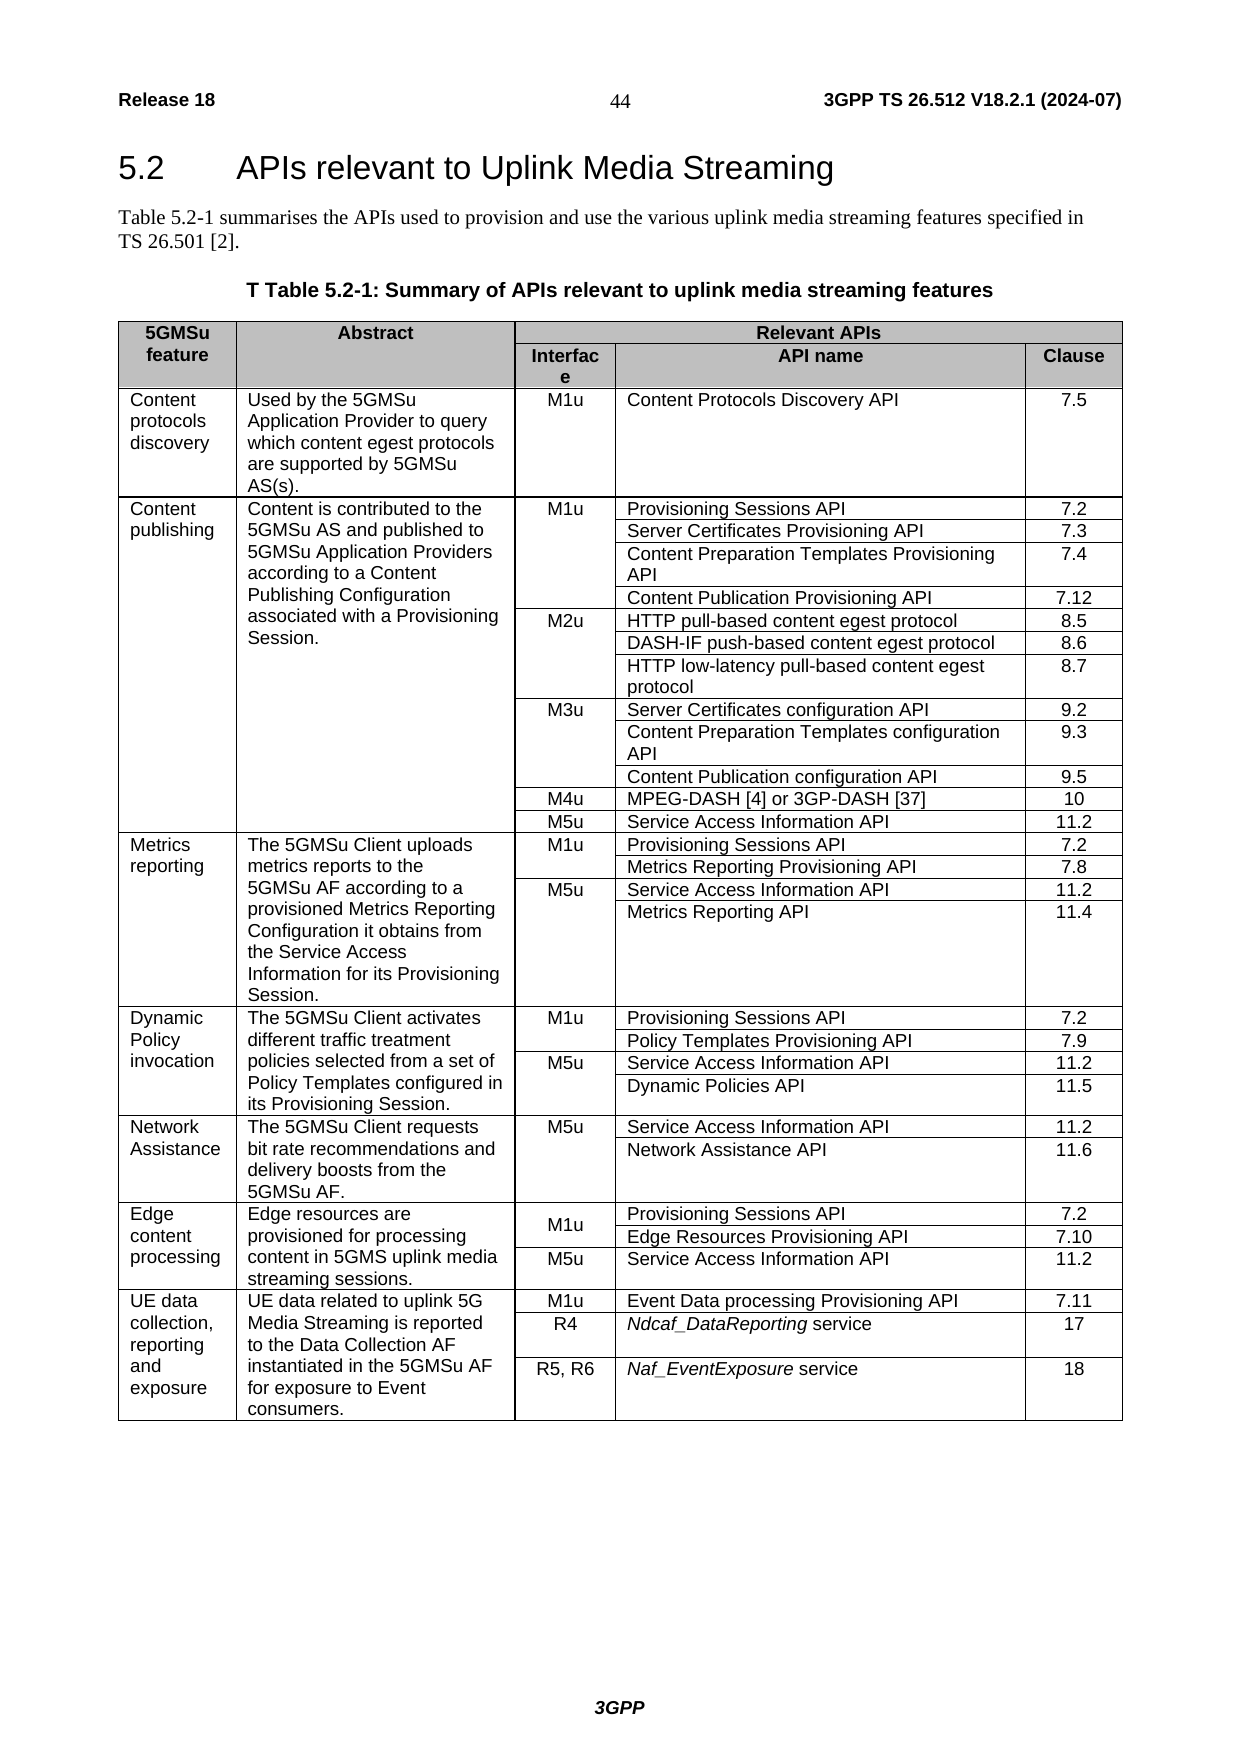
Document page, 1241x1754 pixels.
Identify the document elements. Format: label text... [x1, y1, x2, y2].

table_cell Provisioning Sessions API [616, 1203, 1025, 1224]
table_cell 11.2 [1026, 1116, 1122, 1137]
table_cell 7.11 [1026, 1290, 1122, 1312]
table_cell Server Certificates Provisioning API [616, 520, 1025, 542]
table_cell Content Publication configuration API [616, 766, 1025, 787]
table_cell M5u [516, 1052, 615, 1115]
table_cell M1u [516, 389, 615, 496]
table_cell 7.4 [1026, 543, 1122, 586]
table_cell 8.6 [1026, 632, 1122, 653]
table_cell Dynamic Policies API [616, 1075, 1025, 1115]
table_cell Content protocols discovery [119, 389, 236, 496]
table_cell Metrics Reporting API [616, 901, 1025, 1006]
table_cell 11.2 [1026, 1248, 1122, 1289]
table_cell 11.4 [1026, 901, 1122, 1006]
table_cell Content Preparation Templates configuration API [616, 721, 1025, 764]
table_cell 7.2 [1026, 1203, 1122, 1224]
table_cell 9.2 [1026, 699, 1122, 720]
table_cell M5u [516, 1116, 615, 1202]
table_header Abstract [237, 322, 514, 387]
table_cell 7.2 [1026, 833, 1122, 855]
table_header 5GMSu feature [119, 322, 236, 387]
table_cell M5u [516, 1248, 615, 1289]
table_cell Naf_EventExposure service [616, 1358, 1025, 1420]
table_cell Provisioning Sessions API [616, 498, 1025, 519]
table_cell M2u [516, 609, 615, 698]
table_cell Content Publication Provisioning API [616, 587, 1025, 608]
table_cell Dynamic Policy invocation [119, 1007, 236, 1115]
table_cell 11.2 [1026, 879, 1122, 900]
table_cell 9.5 [1026, 766, 1122, 787]
table_cell M1u [516, 1203, 615, 1247]
table_cell 11.2 [1026, 1052, 1122, 1074]
table_cell 8.5 [1026, 609, 1122, 631]
table_cell R5, R6 [516, 1358, 615, 1420]
table_cell 11.6 [1026, 1138, 1122, 1202]
table_cell 7.12 [1026, 587, 1122, 608]
table_cell DASH-IF push-based content egest protocol [616, 632, 1025, 653]
table_cell R4 [516, 1313, 615, 1357]
table_cell HTTP pull-based content egest protocol [616, 609, 1025, 631]
table_cell M5u [516, 811, 615, 832]
subtitle 5.2 APIs relevant to Uplink Media Streaming [118, 148, 1122, 186]
table_cell UE data collection, reporting and exposure [119, 1290, 236, 1420]
table_cell Content publishing [119, 498, 236, 832]
table_cell Service Access Information API [616, 879, 1025, 900]
table_cell 11.2 [1026, 811, 1122, 832]
table_cell M3u [516, 699, 615, 787]
table_cell Service Access Information API [616, 1052, 1025, 1074]
table_cell M1u [516, 1290, 615, 1312]
table_cell 7.8 [1026, 856, 1122, 877]
table_cell Provisioning Sessions API [616, 833, 1025, 855]
table_cell Service Access Information API [616, 811, 1025, 832]
table_cell M1u [516, 498, 615, 608]
table_cell Event Data processing Provisioning API [616, 1290, 1025, 1312]
table_cell Provisioning Sessions API [616, 1007, 1025, 1028]
table_cell Interface [516, 344, 615, 387]
table_cell 17 [1026, 1313, 1122, 1357]
table_cell Network Assistance [119, 1116, 236, 1202]
table_cell The 5GMSu Client uploads metrics reports to the 5GMSu AF according to a provisioned Metrics Reporting Configuration it obtains from the Service Access Information for its Provisioning Session. [237, 833, 514, 1006]
table_cell Ndcaf_DataReporting service [616, 1313, 1025, 1357]
table_cell HTTP low-latency pull-based content egest protocol [616, 655, 1025, 698]
text Table 5.2-1 summarises the APIs used to provision and use the various uplink media streaming features specified in TS 26.501 [2]. [118, 205, 1122, 253]
table_cell Metrics reporting [119, 833, 236, 1006]
table_cell Edge resources are provisioned for processing content in 5GMS uplink media streaming sessions. [237, 1203, 514, 1289]
table_cell M5u [516, 879, 615, 1006]
table_cell API name [616, 344, 1025, 387]
table_cell Network Assistance API [616, 1138, 1025, 1202]
table_cell Content Preparation Templates Provisioning API [616, 543, 1025, 586]
table_header Relevant APIs [516, 322, 1122, 343]
table_cell UE data related to uplink 5G Media Streaming is reported to the Data Collection AF instantiated in the 5GMSu AF for exposure to Event consumers. [237, 1290, 514, 1420]
table_cell Clause [1026, 344, 1122, 387]
table_cell Edge content processing [119, 1203, 236, 1289]
table_cell Metrics Reporting Provisioning API [616, 856, 1025, 877]
table_cell 7.9 [1026, 1030, 1122, 1051]
table_cell 7.3 [1026, 520, 1122, 542]
table_cell 10 [1026, 788, 1122, 810]
table_cell 11.5 [1026, 1075, 1122, 1115]
table_cell Policy Templates Provisioning API [616, 1030, 1025, 1051]
table_cell 7.2 [1026, 498, 1122, 519]
table_cell 7.2 [1026, 1007, 1122, 1028]
table_cell M4u [516, 788, 615, 810]
table_cell Server Certificates configuration API [616, 699, 1025, 720]
table_cell 9.3 [1026, 721, 1122, 764]
table_cell Edge Resources Provisioning API [616, 1226, 1025, 1247]
table_cell Content Protocols Discovery API [616, 389, 1025, 496]
table_cell 7.5 [1026, 389, 1122, 496]
table_cell M1u [516, 1007, 615, 1051]
table_cell 7.10 [1026, 1226, 1122, 1247]
table_cell M1u [516, 833, 615, 877]
table_cell Service Access Information API [616, 1116, 1025, 1137]
table_cell 8.7 [1026, 655, 1122, 698]
table_cell The 5GMSu Client requests bit rate recommendations and delivery boosts from the 5GMSu AF. [237, 1116, 514, 1202]
table_cell 18 [1026, 1358, 1122, 1420]
table_cell Service Access Information API [616, 1248, 1025, 1289]
table_cell MPEG-DASH [4] or 3GP-DASH [37] [616, 788, 1025, 810]
text T Table 5.2-1: Summary of APIs relevant to uplink media streaming features [118, 278, 1122, 302]
table_cell Content is contributed to the 5GMSu AS and published to 5GMSu Application Providers according to a Content Publishing Configuration associated with a Provisioning Session. [237, 498, 514, 832]
table_cell Used by the 5GMSu Application Provider to query which content egest protocols are supported by 5GMSu AS(s). [237, 389, 514, 496]
table_cell The 5GMSu Client activates different traffic treatment policies selected from a set of Policy Templates configured in its Provisioning Session. [237, 1007, 514, 1115]
